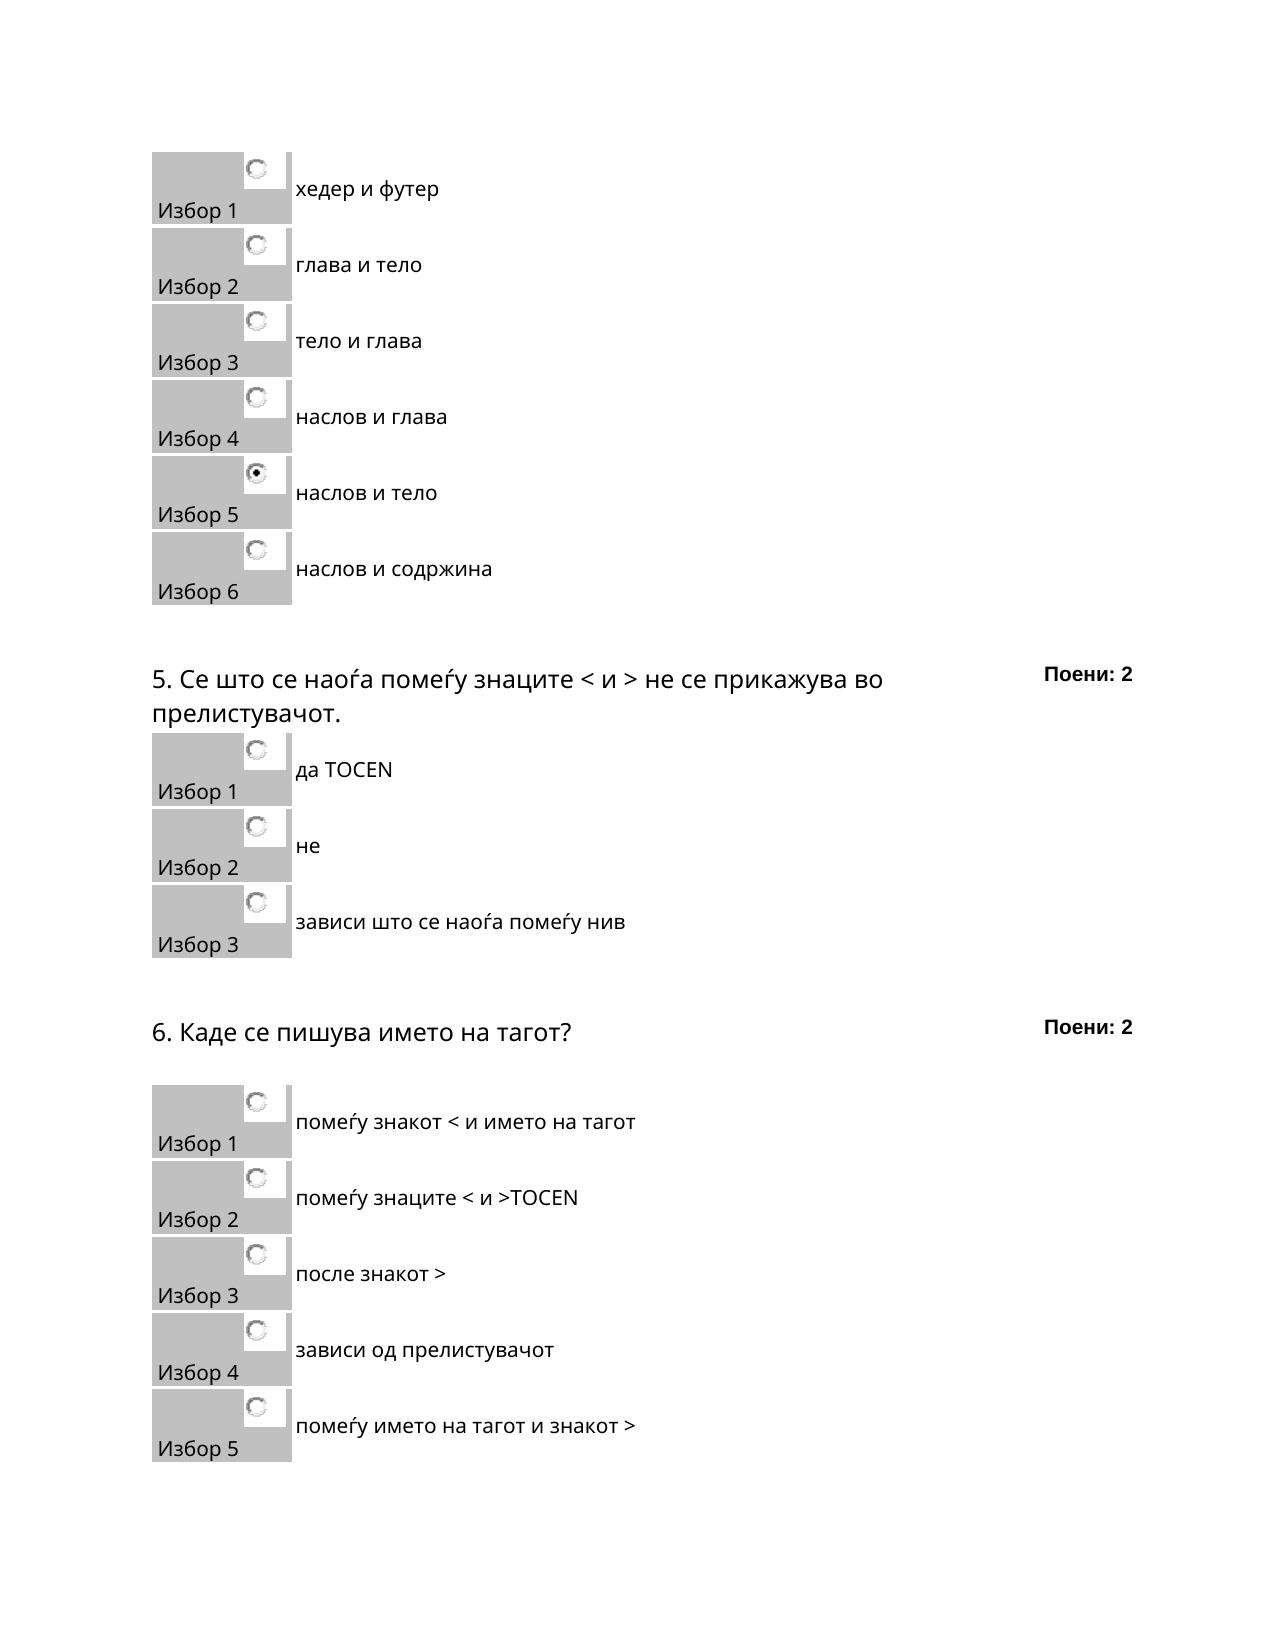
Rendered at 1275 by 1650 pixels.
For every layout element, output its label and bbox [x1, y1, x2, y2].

table_cell [150, 1083, 1134, 1464]
table_cell [150, 150, 1134, 607]
table_header [150, 1013, 1134, 1083]
table_cell [150, 731, 1134, 960]
table_header [150, 660, 1134, 731]
